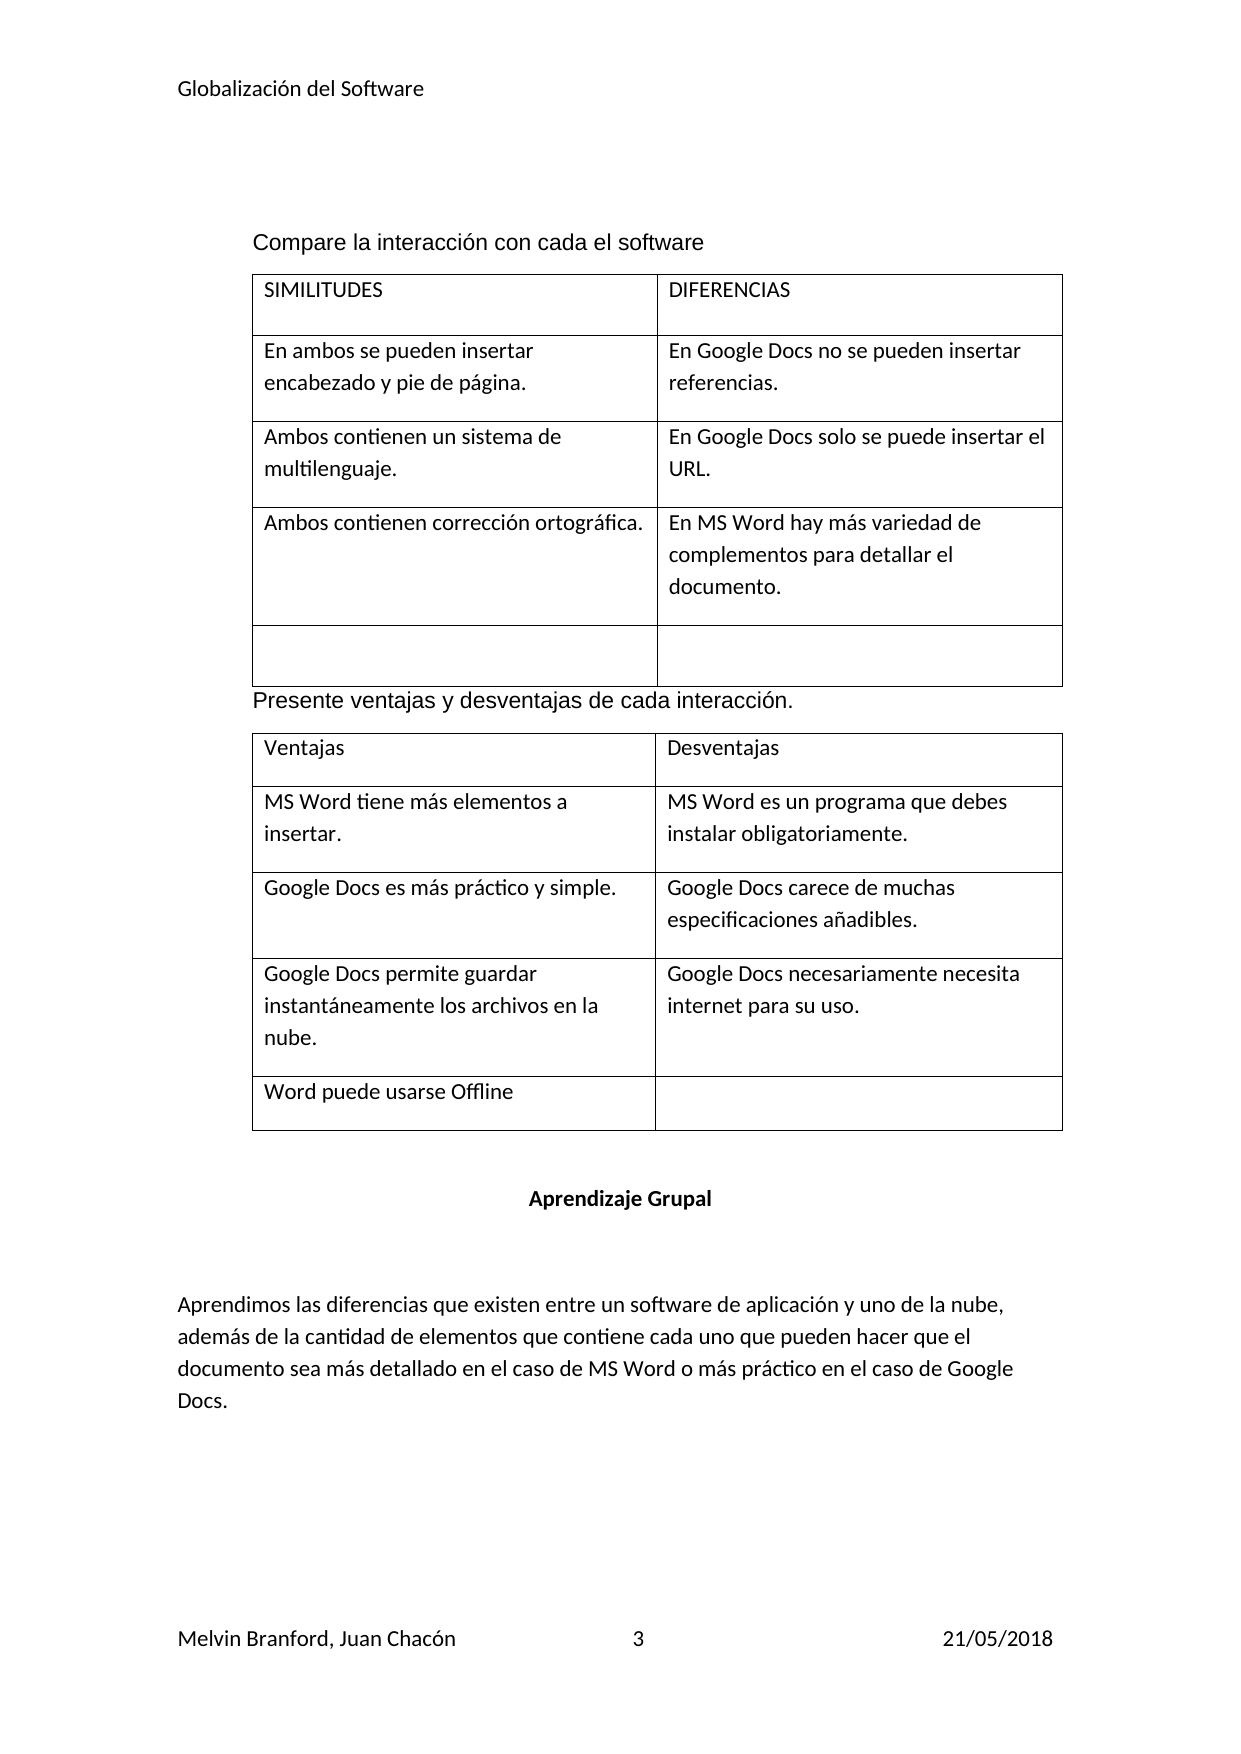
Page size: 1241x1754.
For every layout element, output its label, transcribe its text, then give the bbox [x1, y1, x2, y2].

table_cell En MS Word hay más variedad de complementos para detallar el documento. [658, 508, 1062, 625]
text Aprendimos las diferencias que existen entre un software de aplicación y uno de la nube, además de la cantidad de elementos que contiene cada uno que pueden hacer que el documento sea más detallado en el caso de MS Word o más práctico en el caso de Google Docs. [177, 1290, 1063, 1414]
table_cell [656, 1077, 1062, 1130]
table_header Ventajas [253, 734, 655, 786]
table_cell En ambos se pueden insertar encabezado y pie de página. [253, 336, 657, 421]
table_cell Ambos contienen un sistema de multilenguaje. [253, 422, 657, 507]
text Compare la interacción con cada el software [252, 229, 1063, 255]
table_cell MS Word tiene más elementos a insertar. [253, 787, 655, 872]
table_cell Google Docs es más práctico y simple. [253, 873, 655, 958]
table_cell En Google Docs no se pueden insertar referencias. [658, 336, 1062, 421]
table_cell Google Docs permite guardar instantáneamente los archivos en la nube. [253, 959, 655, 1076]
table_cell [253, 626, 657, 686]
text Presente ventajas y desventajas de cada interacción. [252, 687, 1063, 714]
table_header DIFERENCIAS [658, 275, 1062, 335]
table_cell Google Docs carece de muchas especificaciones añadibles. [656, 873, 1062, 958]
table_cell En Google Docs solo se puede insertar el URL. [658, 422, 1062, 507]
table_cell MS Word es un programa que debes instalar obligatoriamente. [656, 787, 1062, 872]
table_cell Word puede usarse Offline [253, 1077, 655, 1130]
table_header Desventajas [656, 734, 1062, 786]
table_cell [658, 626, 1062, 686]
table_cell Ambos contienen corrección ortográfica. [253, 508, 657, 625]
table_cell Google Docs necesariamente necesita internet para su uso. [656, 959, 1062, 1076]
table_header SIMILITUDES [253, 275, 657, 335]
text Aprendizaje Grupal [177, 1184, 1063, 1212]
